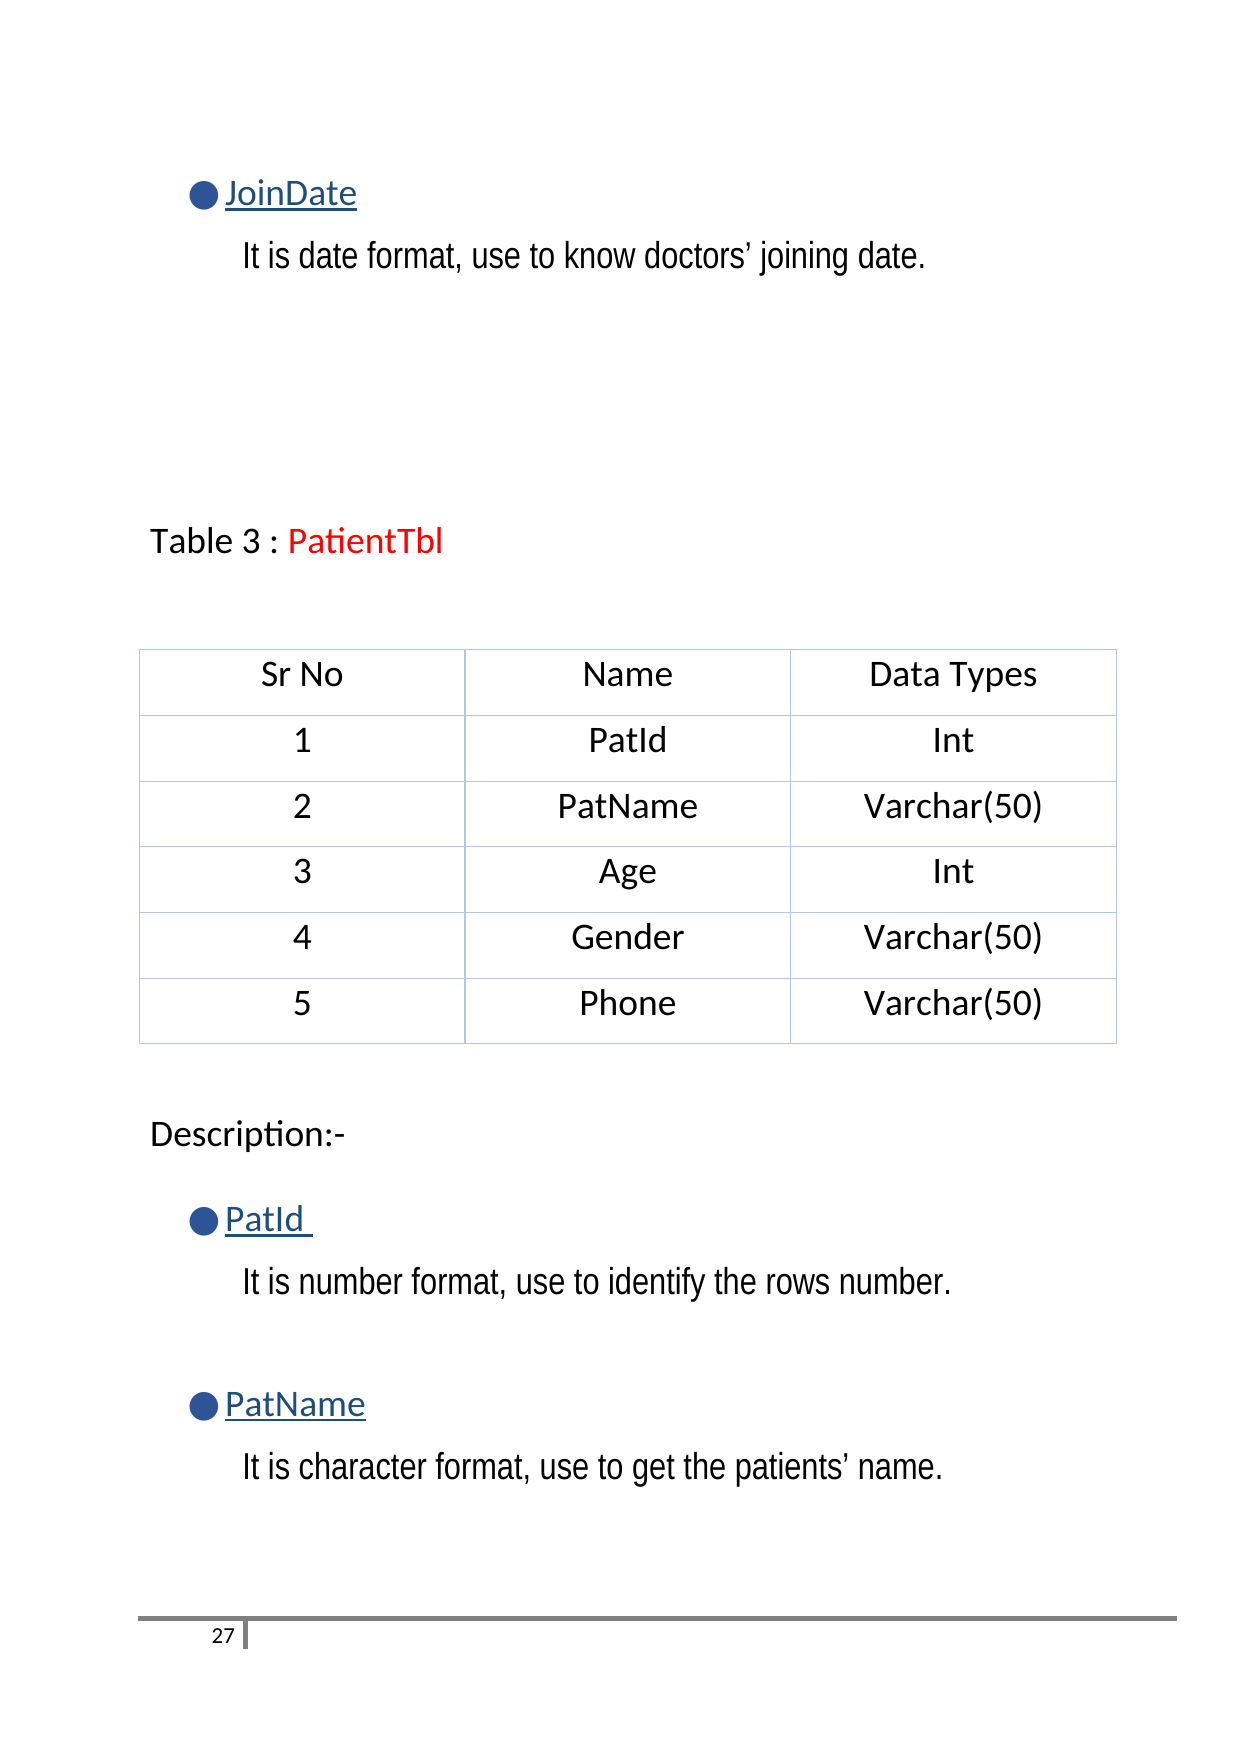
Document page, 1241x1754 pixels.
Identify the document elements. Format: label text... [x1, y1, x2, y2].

text It is number format, use to identify the rows number. [225, 1259, 1090, 1302]
table_cell Int [791, 716, 1116, 781]
table_cell PatId [466, 716, 790, 781]
table_cell 3 [140, 847, 464, 912]
table_cell Varchar(50) [791, 979, 1116, 1043]
table_header Sr No [140, 650, 464, 715]
text It is character format, use to get the patients’ name. [225, 1444, 1090, 1487]
table_cell Phone [466, 979, 790, 1043]
table_cell 2 [140, 782, 464, 846]
text It is date format, use to know doctors’ joining date. [225, 233, 1090, 276]
table_cell Int [791, 847, 1116, 912]
table_cell Varchar(50) [791, 782, 1116, 846]
table_cell PatName [466, 782, 790, 846]
table_cell 1 [140, 716, 464, 781]
table_cell Gender [466, 913, 790, 977]
text Description:- [150, 1110, 1090, 1156]
list PatId [187, 1176, 1090, 1253]
table_cell Age [466, 847, 790, 912]
text Table 3 : PatientTbl [150, 517, 1090, 563]
table_cell 4 [140, 913, 464, 977]
table_cell 5 [140, 979, 464, 1043]
table_header Name [466, 650, 790, 715]
table_header Data Types [791, 650, 1116, 715]
list PatName [187, 1361, 1090, 1438]
table_cell Varchar(50) [791, 913, 1116, 977]
list JoinDate [187, 150, 1090, 227]
